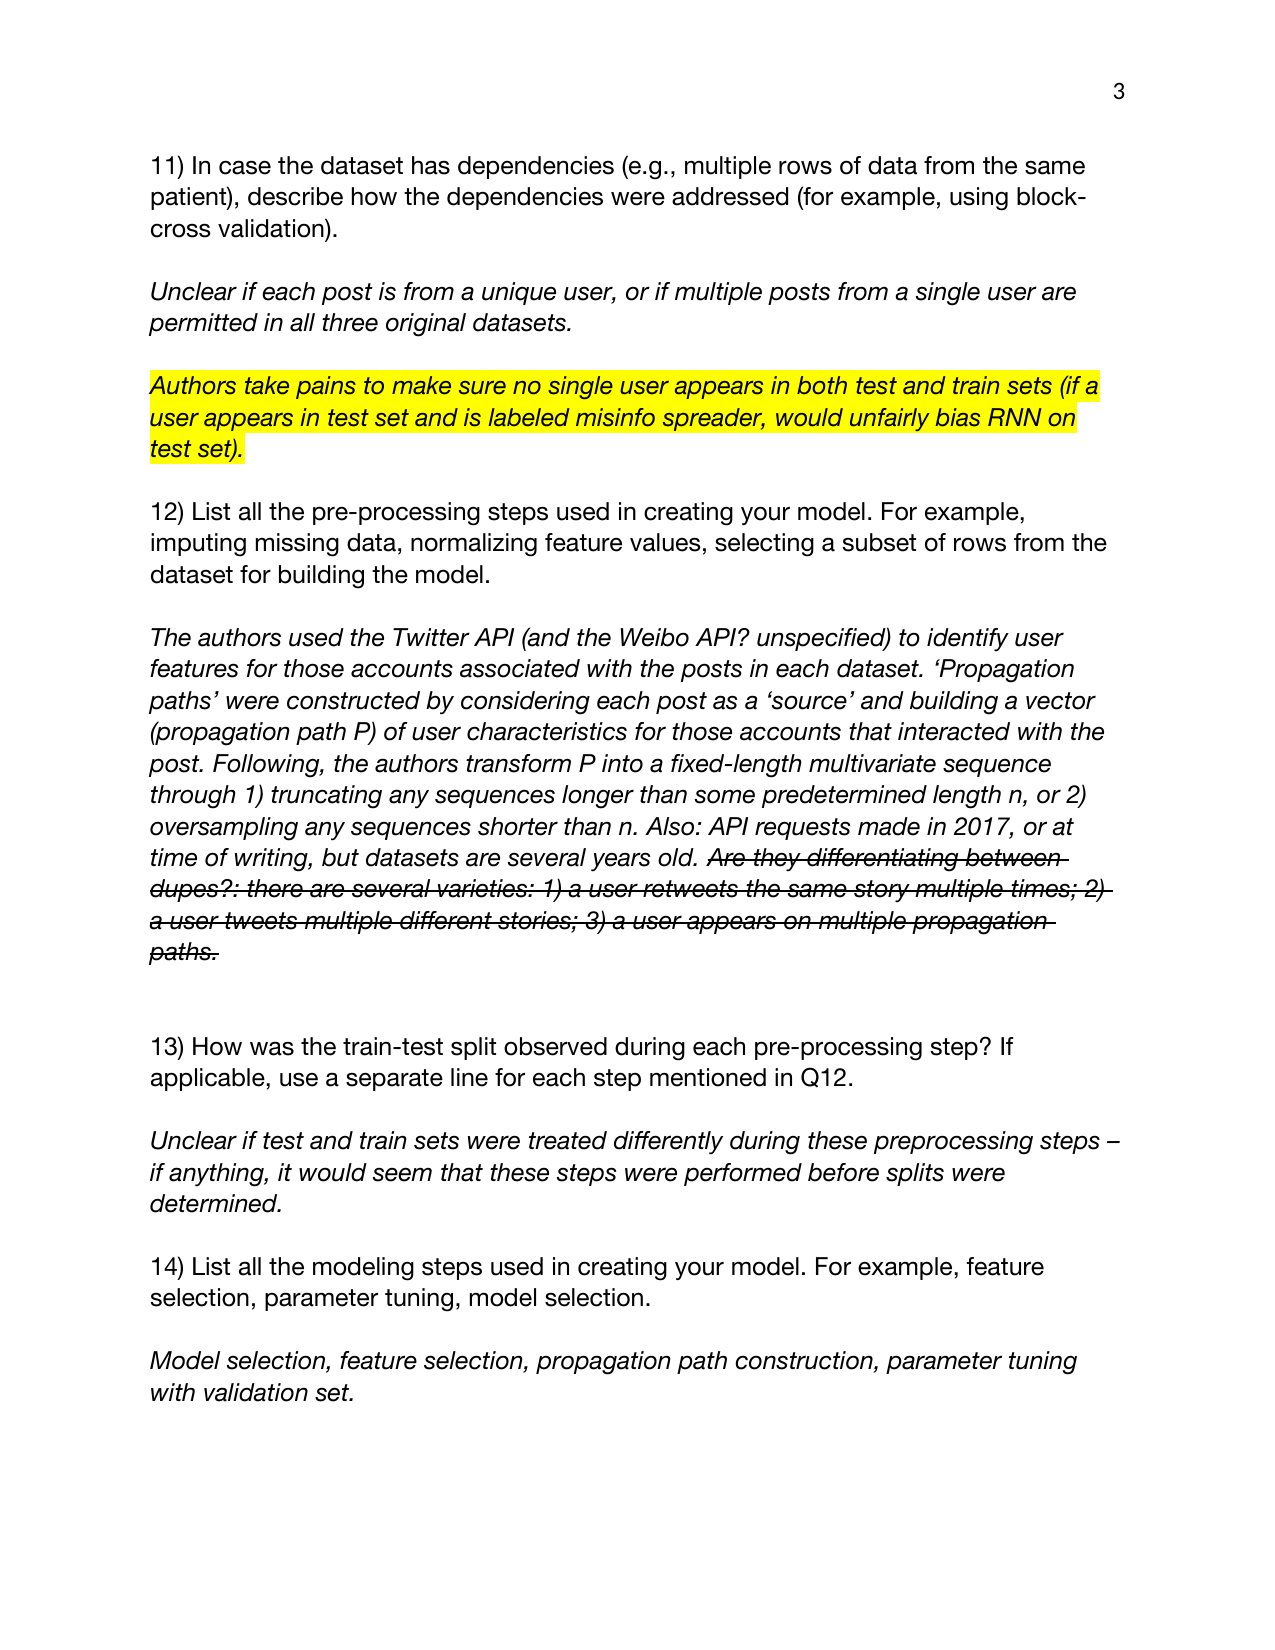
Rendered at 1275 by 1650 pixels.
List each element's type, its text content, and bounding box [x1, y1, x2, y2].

text 12) List all the pre-processing steps used in creating your model. For example, imputing missing data, normalizing feature values, selecting a subset of rows from the dataset for building the model. [150, 496, 1125, 590]
text 13) How was the train-test split observed during each pre-processing step? If applicable, use a separate line for each step mentioned in Q12. [150, 1031, 1125, 1094]
text Model selection, feature selection, propagation path construction, parameter tuning with validation set. [150, 1345, 1125, 1408]
text The authors used the Twitter API (and the Weibo API? unspecified) to identify user features for those accounts associated with the posts in each dataset. ‘Propagation paths’ were constructed by considering each post as a ‘source’ and building a vector (propagation path P) of user characteristics for those accounts that interacted with the post. Following, the authors transform P into a fixed-length multivariate sequence through 1) truncating any sequences longer than some predetermined length n, or 2) oversampling any sequences shorter than n. Also: API requests made in 2017, or at time of writing, but datasets are several years old. Are they differentiating between dupes?: there are several varieties: 1) a user retweets the same story multiple times; 2) a user tweets multiple different stories; 3) a user appears on multiple propagation paths. [150, 622, 1125, 968]
text 11) In case the dataset has dependencies (e.g., multiple rows of data from the same patient), describe how the dependencies were addressed (for example, using block-cross validation). [150, 150, 1125, 244]
text 14) List all the modeling steps used in creating your model. For example, feature selection, parameter tuning, model selection. [150, 1251, 1125, 1314]
text Unclear if each post is from a unique user, or if multiple posts from a single user are permitted in all three original datasets. [150, 276, 1125, 339]
text Unclear if test and train sets were treated differently during these preprocessing steps – if anything, it would seem that these steps were performed before splits were determined. [150, 1125, 1125, 1219]
text Authors take pains to make sure no single user appears in both test and train sets (if a user appears in test set and is labeled misinfo spreader, would unfairly bias RNN on test set). [245, 370, 1125, 464]
